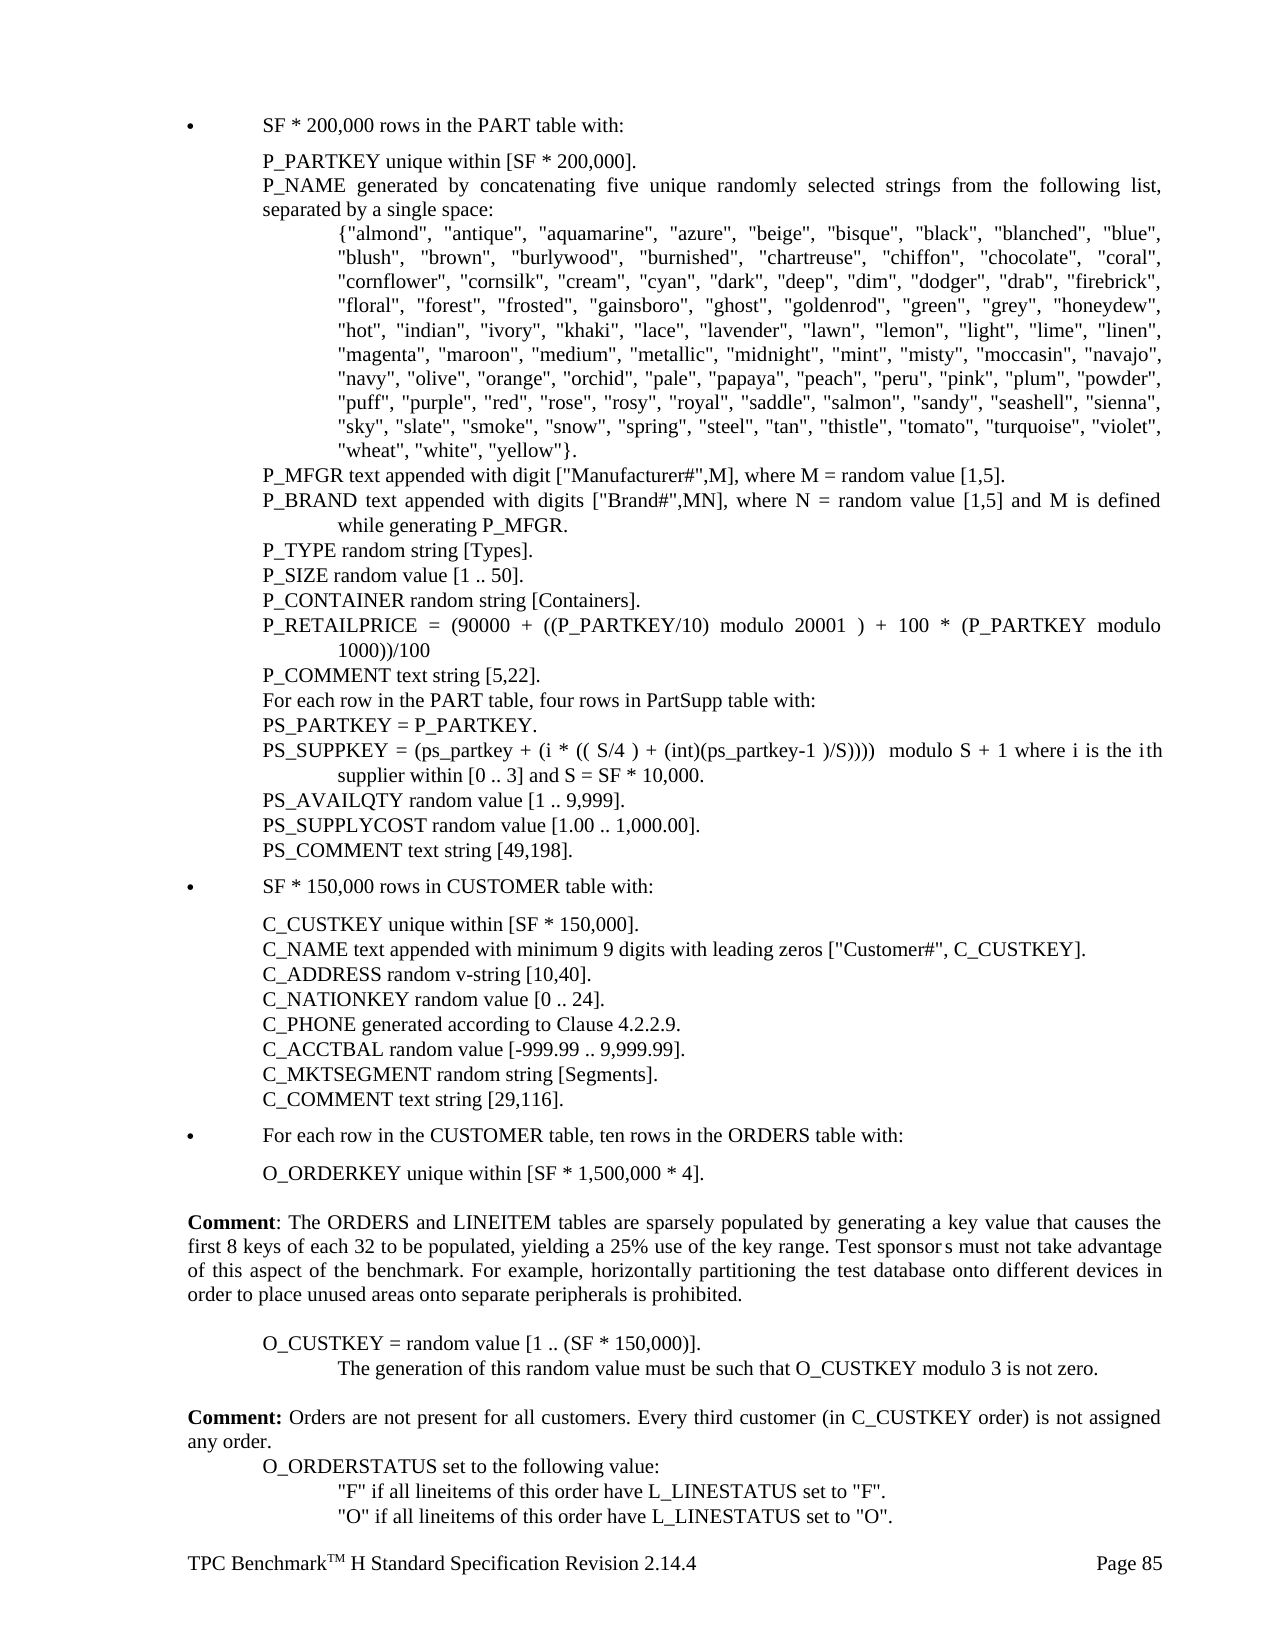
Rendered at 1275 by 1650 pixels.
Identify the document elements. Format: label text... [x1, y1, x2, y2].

text C_PHONE generated according to Clause 4.2.2.9. [262, 1011, 1162, 1036]
text "F" if all lineitems of this order have L_LINESTATUS set to "F". [337, 1478, 1162, 1503]
text PS_SUPPLYCOST random value [1.00 .. 1,000.00]. [262, 812, 1162, 837]
text C_COMMENT text string [29,116]. [262, 1086, 1162, 1111]
text P_NAME generated by concatenating five unique randomly selected strings from the following list, separated by a single space: [262, 173, 1162, 221]
text Comment: Orders are not present for all customers. Every third customer (in C_CUSTKEY order) is not assigned any order. [187, 1405, 1162, 1453]
text PS_AVAILQTY random value [1 .. 9,999]. [262, 787, 1162, 812]
text SF * 200,000 rows in the PART table with: [187, 112, 1162, 137]
text {"almond", "antique", "aquamarine", "azure", "beige", "bisque", "black", "blanched", "blue", "blush", "brown", "burlywood", "burnished", "chartreuse", "chiffon", "chocolate", "coral", "cornflower", "cornsilk", "cream", "cyan", "dark", "deep", "dim", "dodger", "drab", "firebrick", "floral", "forest", "frosted", "gainsboro", "ghost", "goldenrod", "green", "grey", "honeydew", "hot", "indian", "ivory", "khaki", "lace", "lavender", "lawn", "lemon", "light", "lime", "linen", "magenta", "maroon", "medium", "metallic", "midnight", "mint", "misty", "moccasin", "navajo", "navy", "olive", "orange", "orchid", "pale", "papaya", "peach", "peru", "pink", "plum", "powder", "puff", "purple", "red", "rose", "rosy", "royal", "saddle", "salmon", "sandy", "seashell", "sienna", "sky", "slate", "smoke", "snow", "spring", "steel", "tan", "thistle", "tomato", "turquoise", "violet", "wheat", "white", "yellow"}. [337, 221, 1162, 462]
text For each row in the CUSTOMER table, ten rows in the ORDERS table with: [187, 1123, 1162, 1147]
text O_ORDERKEY unique within [SF * 1,500,000 * 4]. [262, 1160, 1162, 1185]
text C_NAME text appended with minimum 9 digits with leading zeros ["Customer#", C_CUSTKEY]. [262, 936, 1162, 961]
text C_NATIONKEY random value [0 .. 24]. [262, 986, 1162, 1011]
text P_RETAILPRICE = (90000 + ((P_PARTKEY/10) modulo 20001 ) + 100 * (P_PARTKEY modulo 1000))/100 [262, 612, 1162, 662]
text P_CONTAINER random string [Containers]. [262, 587, 1162, 612]
text P_PARTKEY unique within [SF * 200,000]. [262, 149, 1162, 173]
text P_BRAND text appended with digits ["Brand#",MN], where N = random value [1,5] and M is defined while generating P_MFGR. [262, 487, 1162, 537]
text C_ADDRESS random v-string [10,40]. [262, 961, 1162, 986]
text The generation of this random value must be such that O_CUSTKEY modulo 3 is not zero. [337, 1355, 1162, 1380]
text SF * 150,000 rows in CUSTOMER table with: [187, 874, 1162, 898]
text For each row in the PART table, four rows in PartSupp table with: [262, 687, 1162, 712]
text C_ACCTBAL random value [-999.99 .. 9,999.99]. [262, 1036, 1162, 1061]
text PS_COMMENT text string [49,198]. [262, 837, 1162, 862]
text O_ORDERSTATUS set to the following value: [262, 1453, 1162, 1478]
text Comment: The ORDERS and LINEITEM tables are sparsely populated by generating a key value that causes the first 8 keys of each 32 to be populated, yielding a 25% use of the key range. Test sponsors must not take advantage of this aspect of the benchmark. For example, horizontally partitioning the test database onto different devices in order to place unused areas onto separate peripherals is prohibited. [187, 1210, 1162, 1306]
text P_COMMENT text string [5,22]. [262, 662, 1162, 687]
text PS_SUPPKEY = (ps_partkey + (i * (( S/4 ) + (int)(ps_partkey-1 )/S)))) modulo S + 1 where i is the ith supplier within [0 .. 3] and S = SF * 10,000. [262, 737, 1162, 787]
text P_MFGR text appended with digit ["Manufacturer#",M], where M = random value [1,5]. [262, 462, 1162, 487]
text P_TYPE random string [Types]. [262, 537, 1162, 562]
text C_CUSTKEY unique within [SF * 150,000]. [262, 911, 1162, 936]
text P_SIZE random value [1 .. 50]. [262, 562, 1162, 587]
text "O" if all lineitems of this order have L_LINESTATUS set to "O". [337, 1503, 1162, 1528]
text C_MKTSEGMENT random string [Segments]. [262, 1061, 1162, 1086]
text PS_PARTKEY = P_PARTKEY. [262, 712, 1162, 737]
text O_CUSTKEY = random value [1 .. (SF * 150,000)]. [262, 1330, 1162, 1355]
